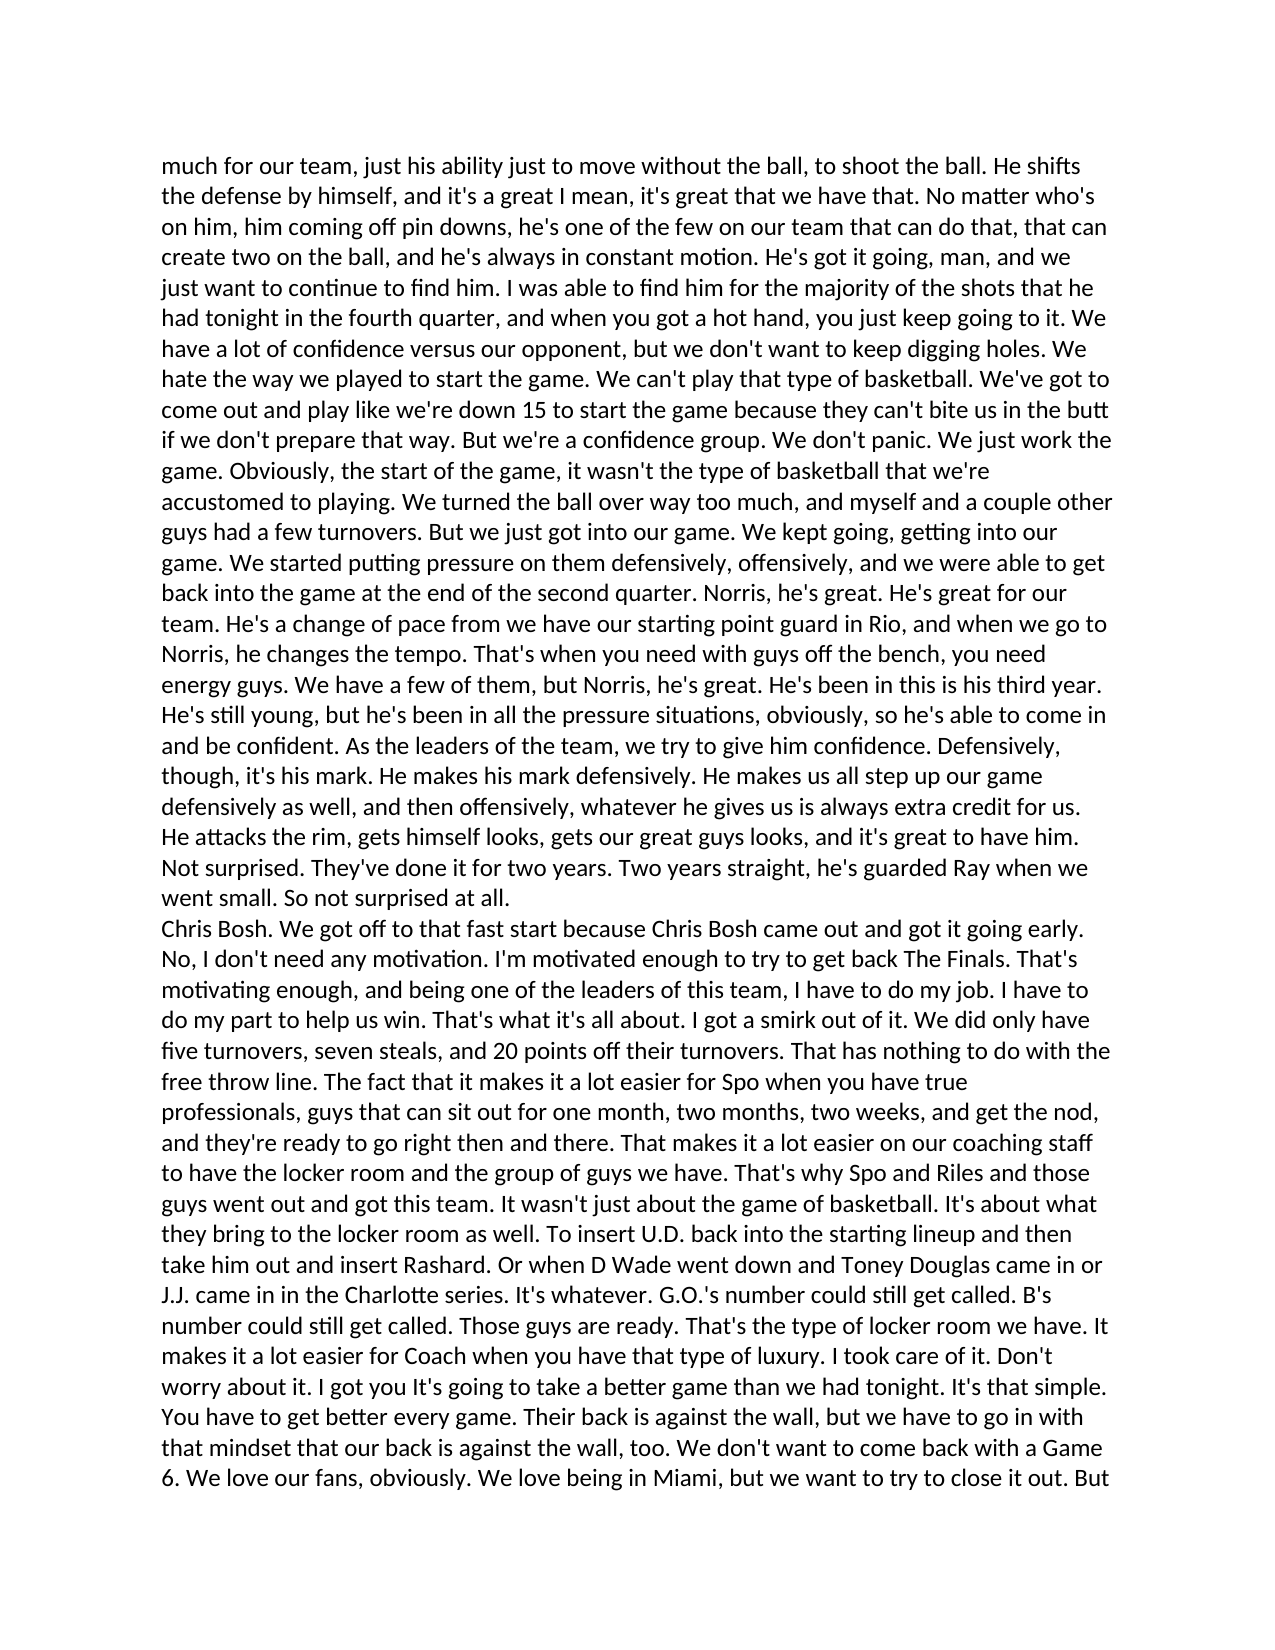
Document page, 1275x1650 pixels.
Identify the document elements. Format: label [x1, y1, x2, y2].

table_cell [150, 150, 1125, 913]
table_cell [150, 913, 1125, 1493]
